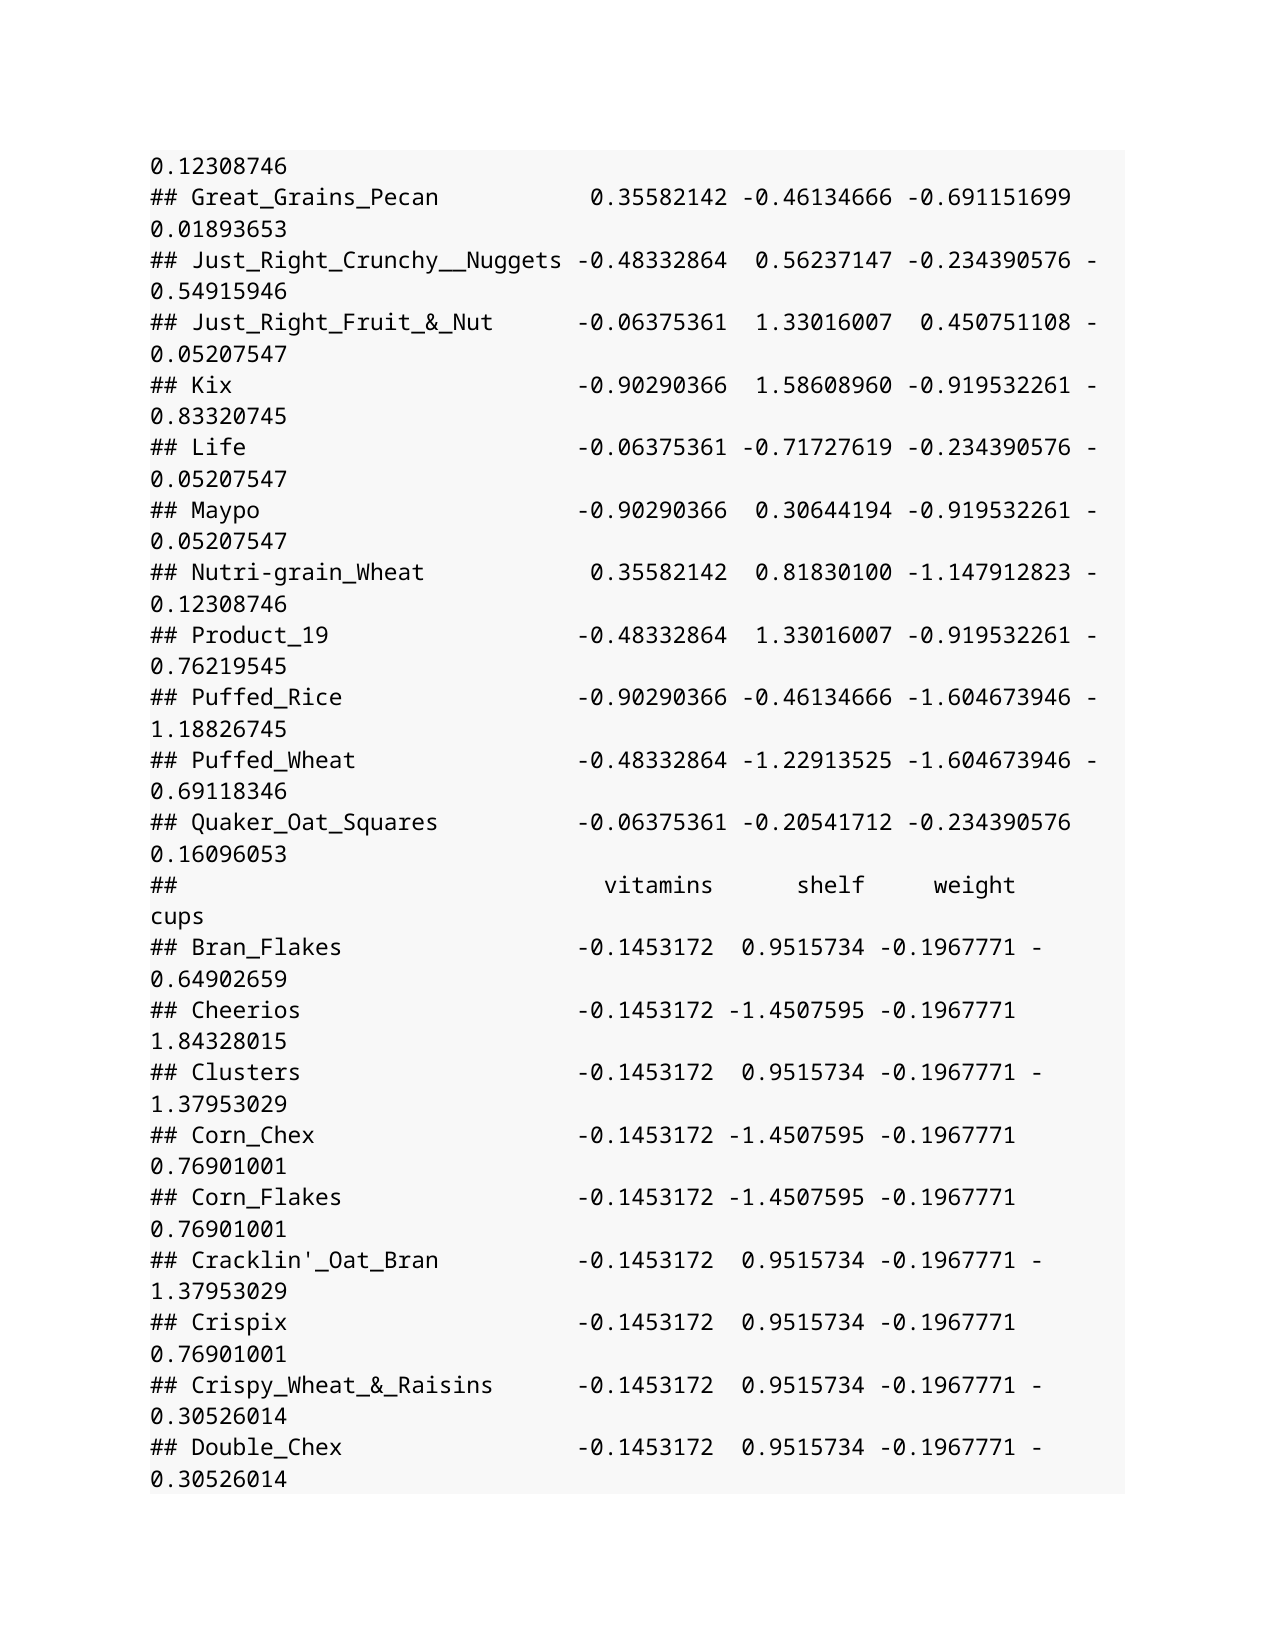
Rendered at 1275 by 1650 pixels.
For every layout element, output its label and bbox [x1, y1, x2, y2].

text [150, 150, 1125, 1494]
